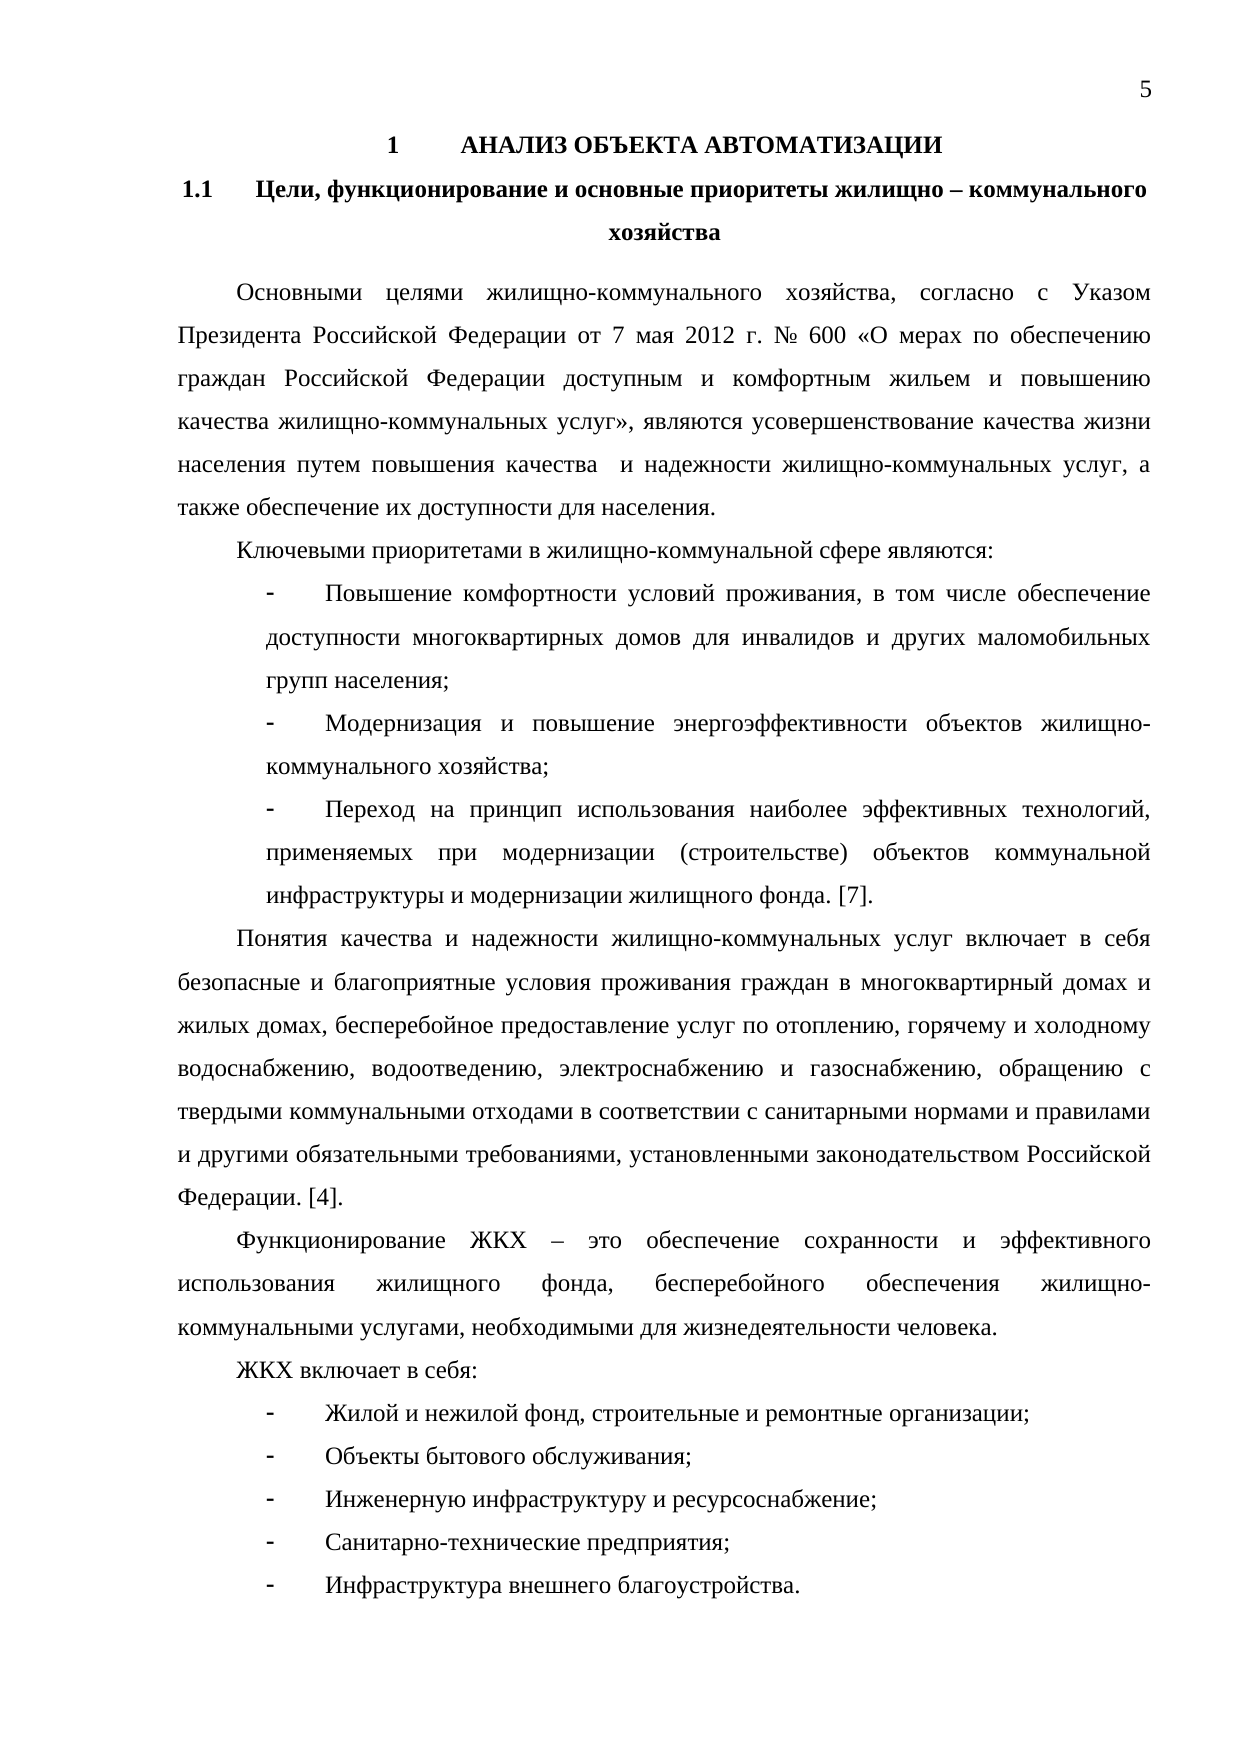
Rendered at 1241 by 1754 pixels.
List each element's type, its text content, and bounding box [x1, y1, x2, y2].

list Повышение комфортности условий проживания, в том числе обеспечение доступности многоквартирных домов для инвалидов и других маломобильных групп населения; [266, 578, 1152, 693]
text ЖКХ включает в себя: [177, 1355, 1152, 1383]
list АНАЛИЗ ОБЪЕКТА АВТОМАТИЗАЦИИ [177, 131, 1152, 159]
text Основными целями жилищно-коммунального хозяйства, согласно с Указом Президента Российской Федерации от 7 мая 2012 г. № 600 «О мерах по обеспечению граждан Российской Федерации доступным и комфортным жильем и повышению качества жилищно-коммунальных услуг», являются усовершенствование качества жизни населения путем повышения качества и надежности жилищно-коммунальных услуг, а также обеспечение их доступности для населения. [177, 277, 1152, 521]
text Понятия качества и надежности жилищно-коммунальных услуг включает в себя безопасные и благоприятные условия проживания граждан в многоквартирный домах и жилых домах, бесперебойное предоставление услуг по отоплению, горячему и холодному водоснабжению, водоотведению, электроснабжению и газоснабжению, обращению с твердыми коммунальными отходами в соответствии с санитарными нормами и правилами и другими обязательными требованиями, установленными законодательством Российской Федерации. [4]. [177, 923, 1152, 1211]
text Ключевыми приоритетами в жилищно-коммунальной сфере являются: [177, 535, 1152, 564]
text Функционирование ЖКХ – это обеспечение сохранности и эффективного использования жилищного фонда, бесперебойного обеспечения жилищно-коммунальными услугами, необходимыми для жизнедеятельности человека. [177, 1225, 1152, 1340]
list Объекты бытового обслуживания; [266, 1441, 1152, 1470]
list Цели, функционирование и основные приоритеты жилищно – коммунального хозяйства [177, 174, 1152, 246]
list Санитарно-технические предприятия; [266, 1527, 1152, 1556]
list Инженерную инфраструктуру и ресурсоснабжение; [266, 1484, 1152, 1513]
list Инфраструктура внешнего благоустройства. [266, 1570, 1152, 1599]
list Модернизация и повышение энергоэффективности объектов жилищно-коммунального хозяйства; [266, 708, 1152, 780]
list Переход на принцип использования наиболее эффективных технологий, применяемых при модернизации (строительстве) объектов коммунальной инфраструктуры и модернизации жилищного фонда. [7]. [266, 794, 1152, 909]
list Жилой и нежилой фонд, строительные и ремонтные организации; [266, 1398, 1152, 1427]
